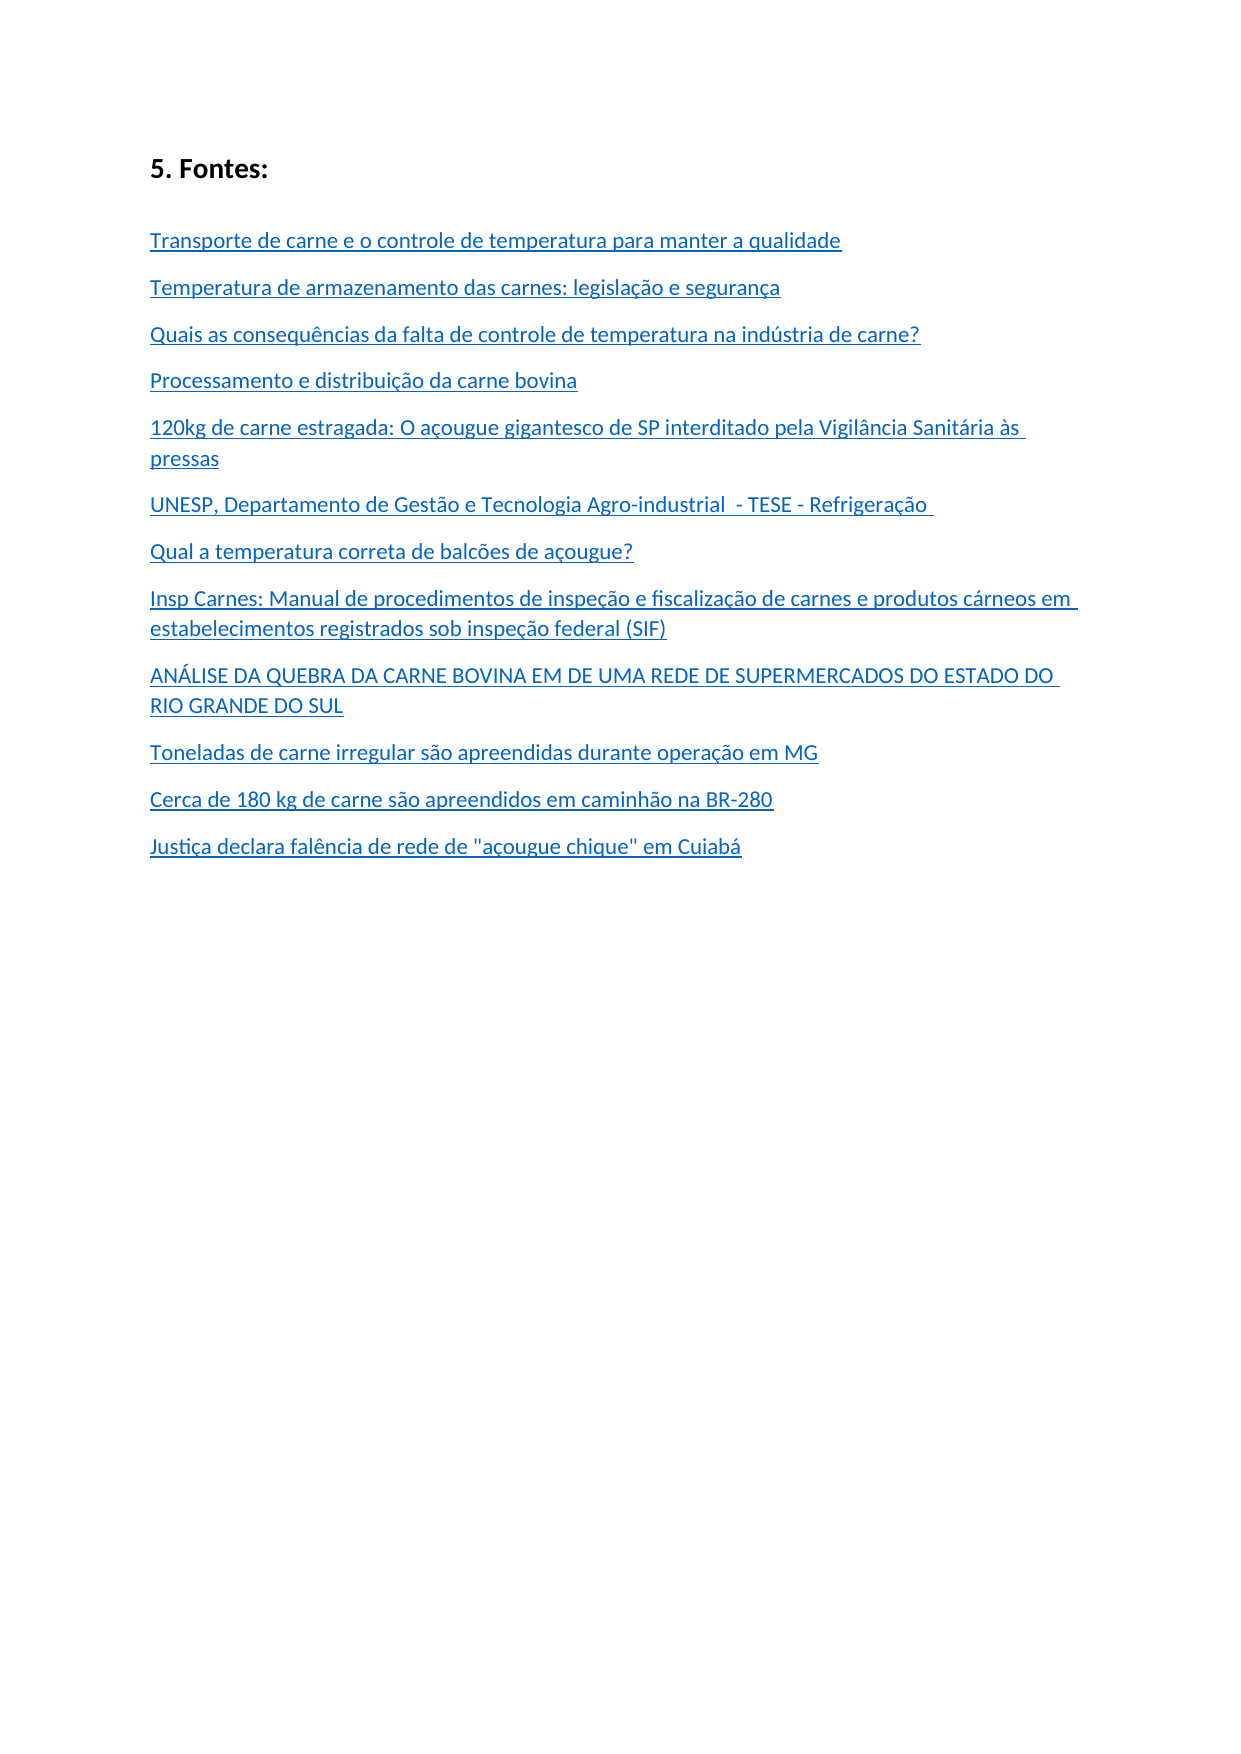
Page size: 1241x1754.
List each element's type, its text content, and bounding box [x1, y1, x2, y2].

text Qual a temperatura correta de balcões de açougue? [150, 537, 1090, 565]
text Cerca de 180 kg de carne são apreendidos em caminhão na BR-280 [150, 785, 1090, 813]
text 120kg de carne estragada: O açougue gigantesco de SP interditado pela Vigilância Sanitária às pressas [150, 413, 1090, 472]
text Quais as consequências da falta de controle de temperatura na indústria de carne? [150, 320, 1090, 348]
text Transporte de carne e o controle de temperatura para manter a qualidade [150, 226, 1090, 254]
text Processamento e distribuição da carne bovina [150, 367, 1092, 394]
text 5. Fontes: [150, 150, 1092, 186]
text Toneladas de carne irregular são apreendidas durante operação em MG [150, 738, 1090, 766]
text Temperatura de armazenamento das carnes: legislação e segurança [150, 273, 1090, 301]
text Insp Carnes: Manual de procedimentos de inspeção e fiscalização de carnes e produtos cárneos em estabelecimentos registrados sob inspeção federal (SIF) [150, 584, 1090, 642]
text ANÁLISE DA QUEBRA DA CARNE BOVINA EM DE UMA REDE DE SUPERMERCADOS DO ESTADO DO RIO GRANDE DO SUL [150, 661, 1090, 719]
text Justiça declara falência de rede de "açougue chique" em Cuiabá [150, 832, 1090, 860]
text UNESP, Departamento de Gestão e Tecnologia Agro-industrial - TESE - Refrigeração [150, 491, 1090, 518]
